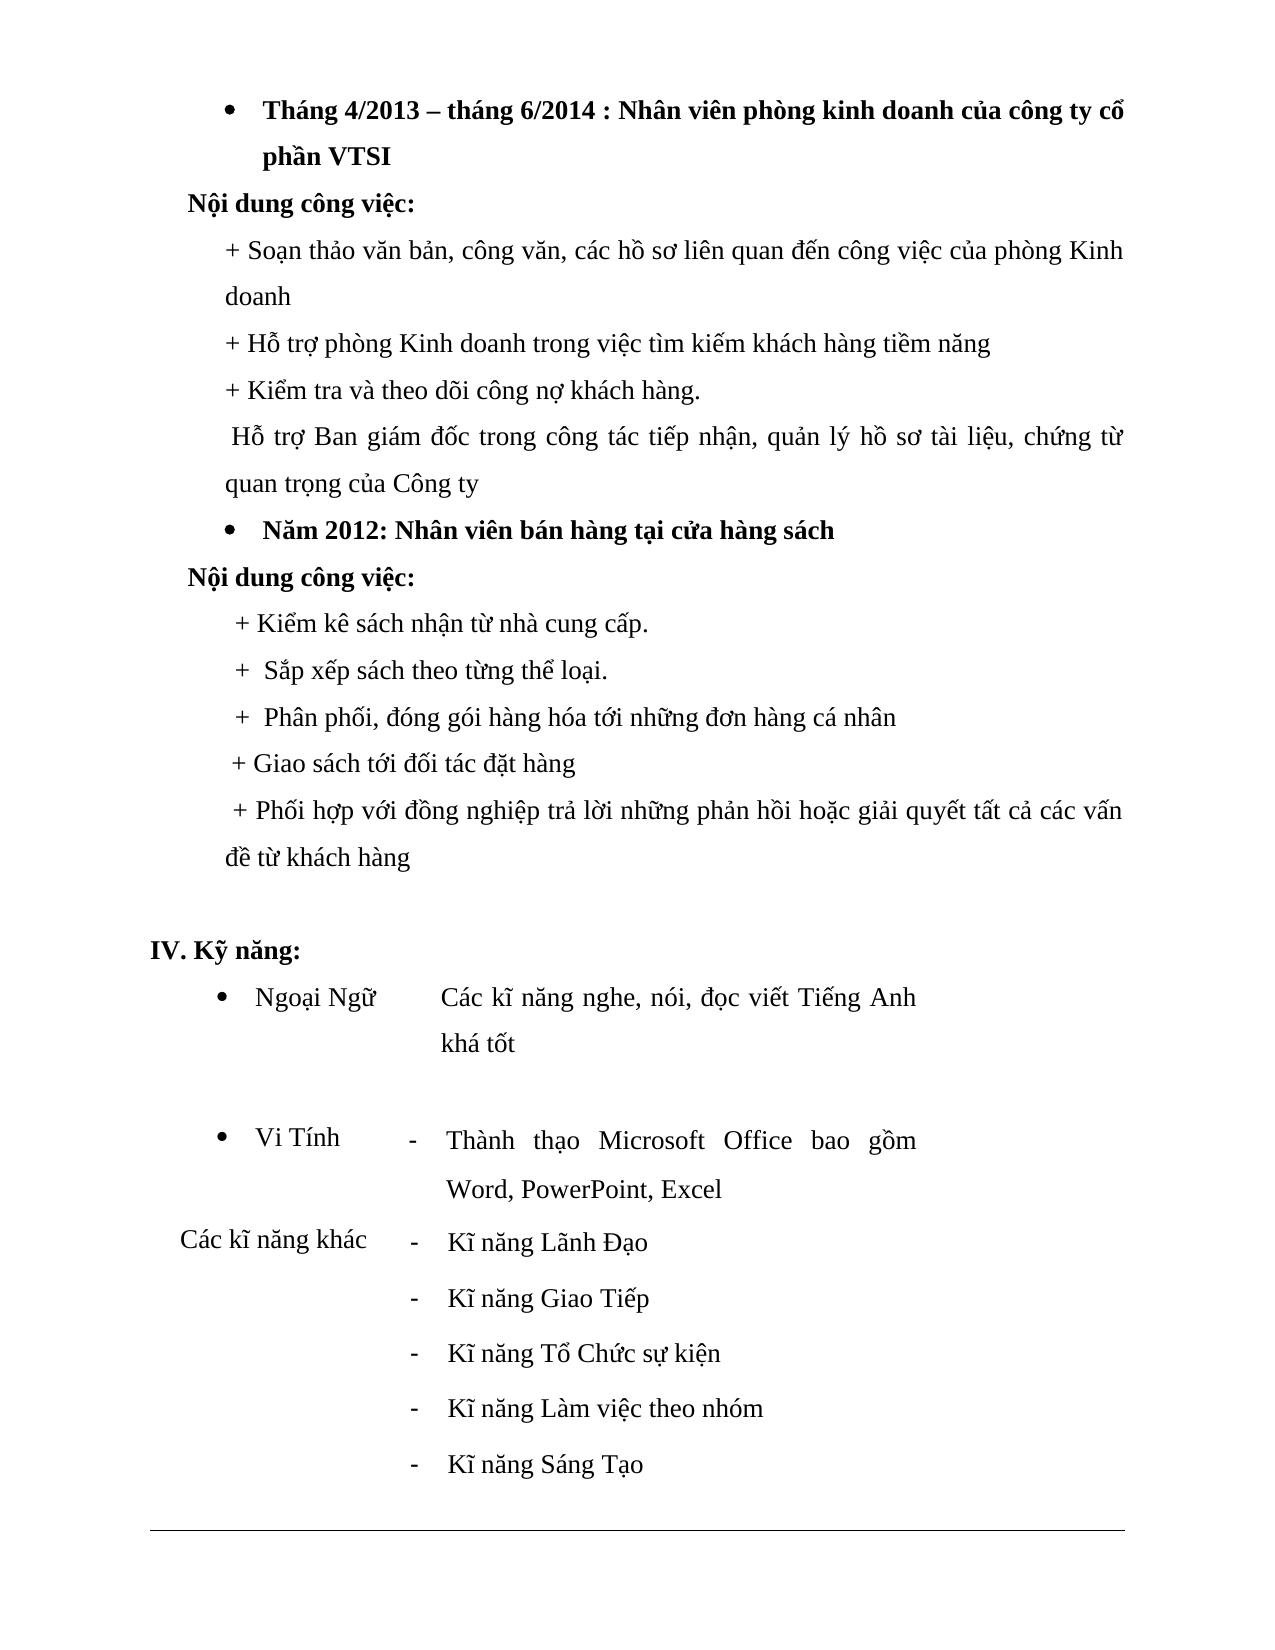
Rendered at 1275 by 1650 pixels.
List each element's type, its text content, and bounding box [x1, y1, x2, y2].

text + Soạn thảo văn bản, công văn, các hồ sơ liên quan đến công việc của phòng Kinh doanh [225, 234, 1125, 312]
table_header Ngoại Ngữ [169, 981, 394, 1121]
table_header Các kĩ năng nghe, nói, đọc viết Tiếng Anh khá tốt [394, 981, 928, 1121]
text + Phân phối, đóng gói hàng hóa tới những đơn hàng cá nhân [187, 701, 1125, 732]
text + Kiểm kê sách nhận từ nhà cung cấp. [187, 607, 1125, 638]
text + Kiểm tra và theo dõi công nợ khách hàng. [150, 374, 1125, 405]
text Nội dung công việc: [187, 187, 1125, 218]
text + Giao sách tới đối tác đặt hàng [150, 747, 1125, 778]
list Tháng 4/2013 – tháng 6/2014 : Nhân viên phòng kinh doanh của công ty cổ phần VTSI [225, 94, 1125, 172]
list Năm 2012: Nhân viên bán hàng tại cửa hàng sách [225, 514, 1125, 545]
text + Phối hợp với đồng nghiệp trả lời những phản hồi hoặc giải quyết tất cả các vấn đề từ khách hàng [225, 794, 1125, 872]
text Hỗ trợ Ban giám đốc trong công tác tiếp nhận, quản lý hồ sơ tài liệu, chứng từ quan trọng của Công ty [225, 421, 1125, 498]
text IV. Kỹ năng: [150, 934, 1125, 965]
table_cell Các kĩ năng khác [169, 1223, 394, 1499]
text + Sắp xếp sách theo từng thể loại. [187, 654, 1125, 685]
text Nội dung công việc: [187, 561, 1125, 592]
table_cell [394, 1223, 928, 1499]
table_cell Vi Tính [169, 1121, 394, 1223]
text + Hỗ trợ phòng Kinh doanh trong việc tìm kiếm khách hàng tiềm năng [150, 327, 1125, 358]
table_cell Thành thạo Microsoft Office bao gồm Word, PowerPoint, Excel [394, 1121, 928, 1223]
